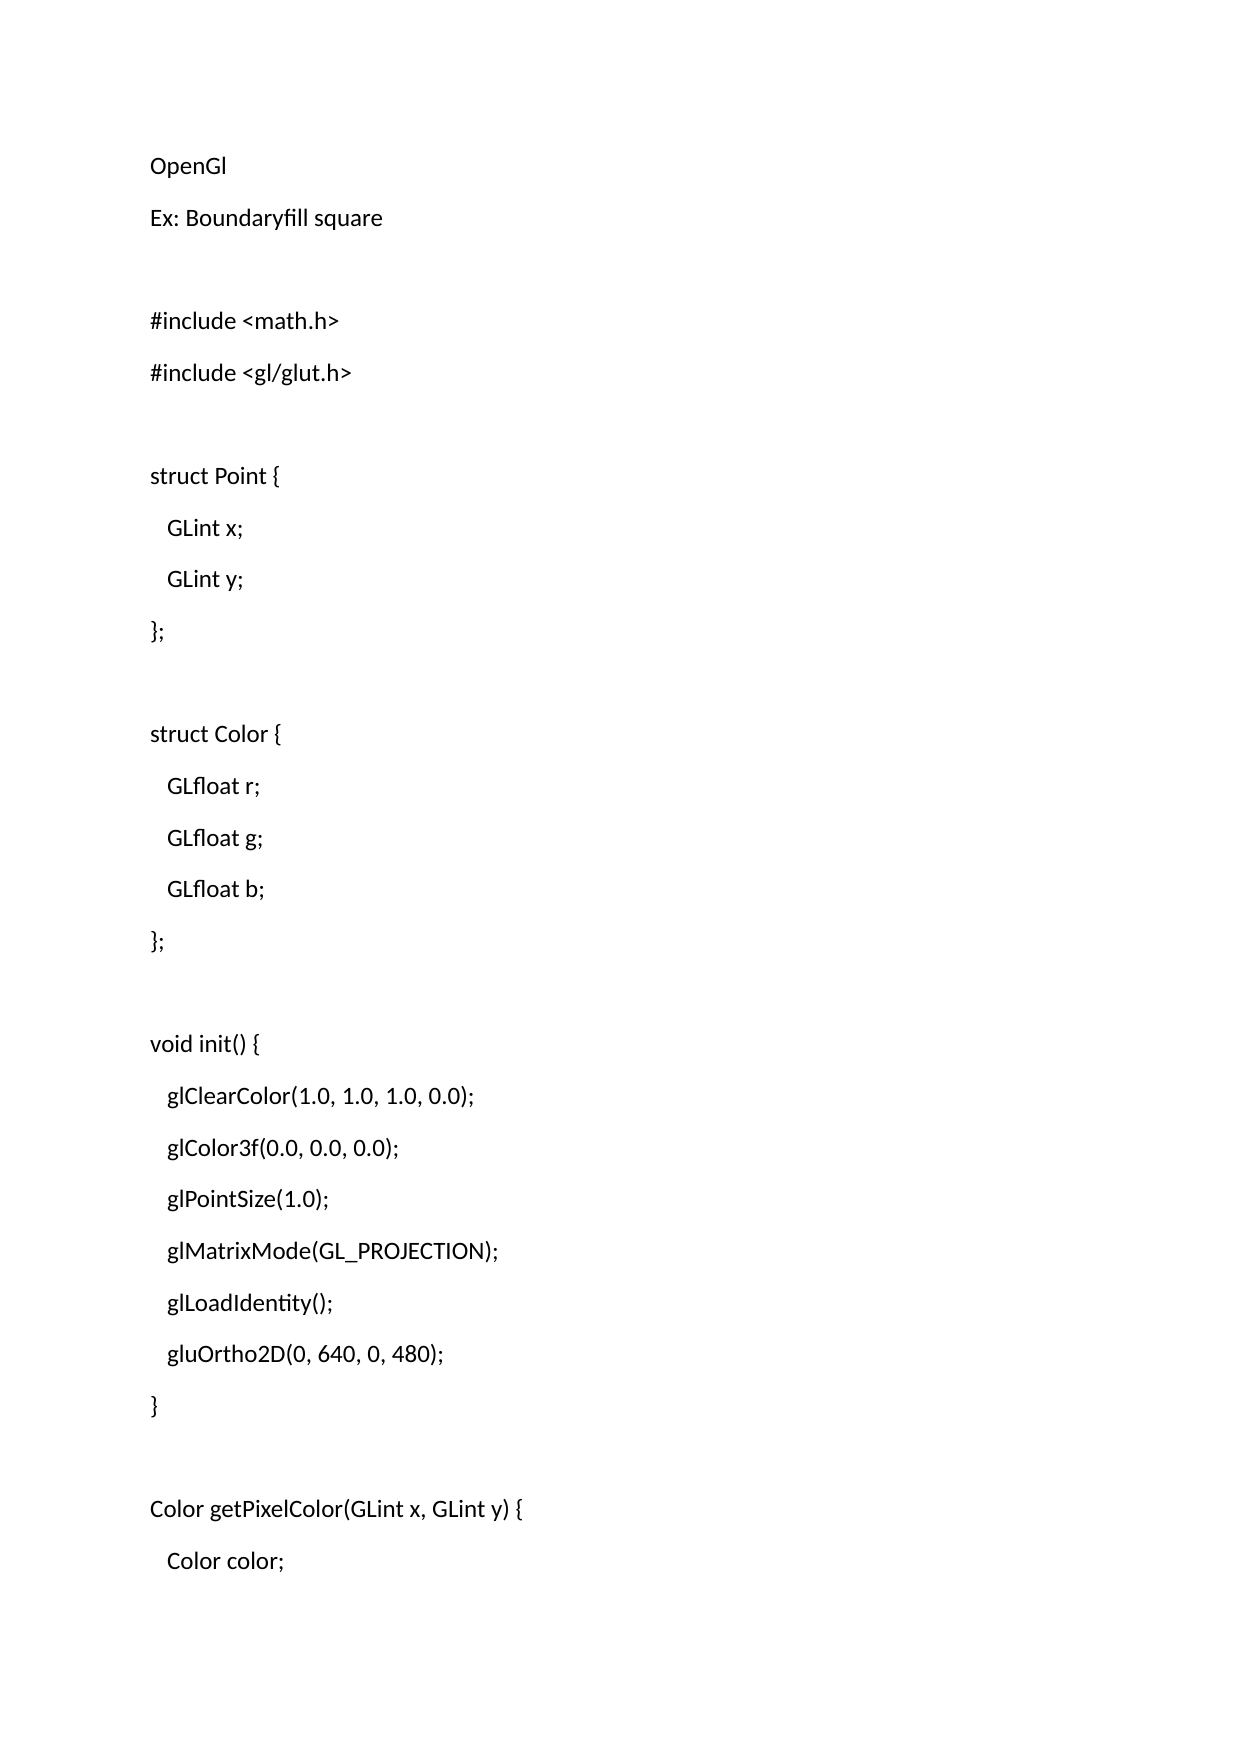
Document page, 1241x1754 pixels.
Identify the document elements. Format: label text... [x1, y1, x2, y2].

text } [150, 1390, 1090, 1421]
text glMatrixMode(GL_PROJECTION); [150, 1235, 1090, 1266]
text }; [150, 925, 1090, 956]
text GLfloat g; [150, 822, 1090, 852]
text Color color; [150, 1545, 1090, 1576]
text glLoadIdentity(); [150, 1287, 1090, 1317]
text GLfloat r; [150, 770, 1090, 801]
text void init() { [150, 1028, 1090, 1059]
text struct Color { [150, 718, 1090, 749]
text glClearColor(1.0, 1.0, 1.0, 0.0); [150, 1080, 1090, 1111]
text GLint y; [150, 563, 1090, 594]
text glPointSize(1.0); [150, 1183, 1090, 1214]
text Ex: Boundaryfill square [150, 202, 1090, 232]
text }; [150, 615, 1090, 646]
text #include <gl/glut.h> [150, 357, 1090, 387]
text GLfloat b; [150, 873, 1090, 904]
text gluOrtho2D(0, 640, 0, 480); [150, 1338, 1090, 1369]
text #include <math.h> [150, 305, 1090, 336]
text Color getPixelColor(GLint x, GLint y) { [150, 1493, 1090, 1524]
text struct Point { [150, 460, 1090, 491]
text GLint x; [150, 512, 1090, 542]
text glColor3f(0.0, 0.0, 0.0); [150, 1132, 1090, 1162]
text OpenGl [150, 150, 1090, 181]
